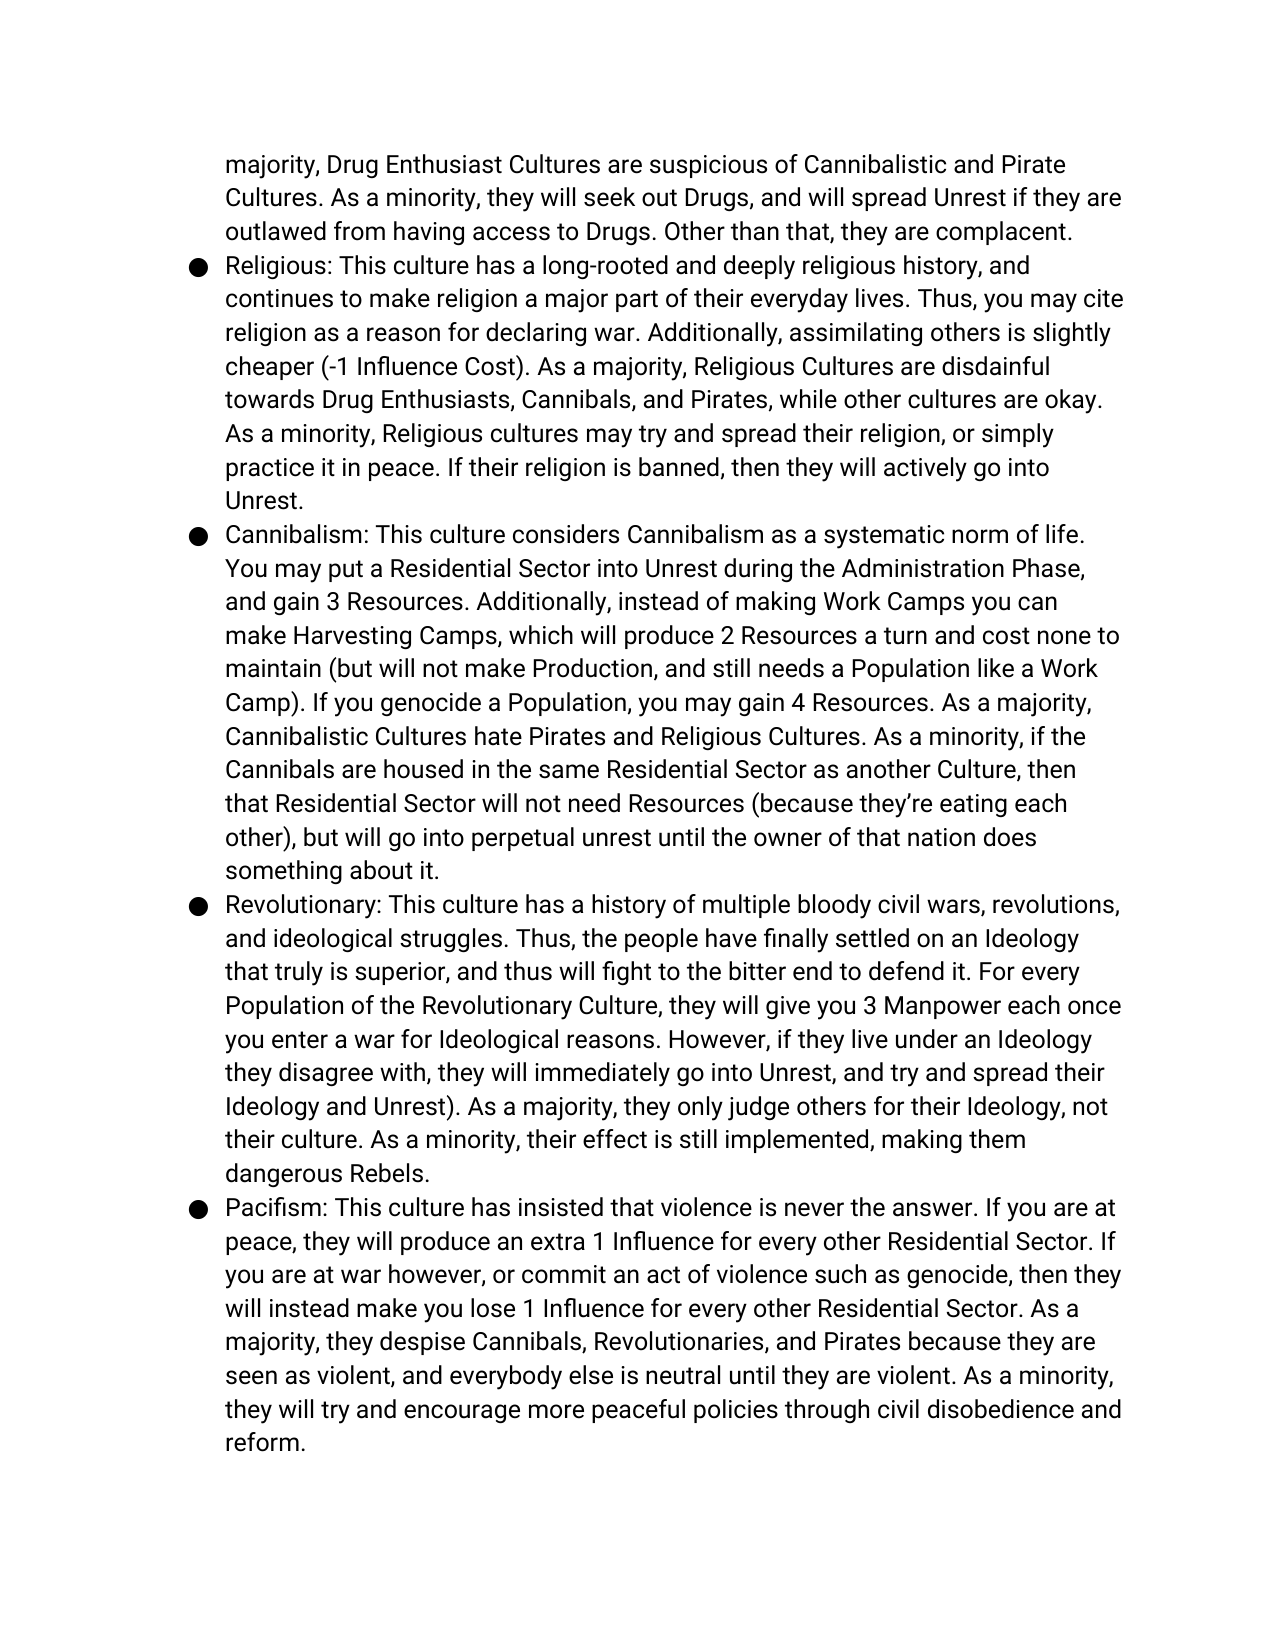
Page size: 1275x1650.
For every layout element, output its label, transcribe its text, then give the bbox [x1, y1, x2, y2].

list Pacifism: This culture has insisted that violence is never the answer. If you are at peace, they will produce an extra 1 Influence for every other Residential Sector. If you are at war however, or commit an act of violence such as genocide, then they will instead make you lose 1 Influence for every other Residential Sector. As a majority, they despise Cannibals, Revolutionaries, and Pirates because they are seen as violent, and everybody else is neutral until they are violent. As a minority, they will try and encourage more peaceful policies through civil disobedience and reform. [187, 1193, 1125, 1458]
list Cannibalism: This culture considers Cannibalism as a systematic norm of life. You may put a Residential Sector into Unrest during the Administration Phase, and gain 3 Resources. Additionally, instead of making Work Camps you can make Harvesting Camps, which will produce 2 Resources a turn and cost none to maintain (but will not make Production, and still needs a Population like a Work Camp). If you genocide a Population, you may gain 4 Resources. As a majority, Cannibalistic Cultures hate Pirates and Religious Cultures. As a minority, if the Cannibals are housed in the same Residential Sector as another Culture, then that Residential Sector will not need Resources (because they’re eating each other), but will go into perpetual unrest until the owner of that nation does something about it. [187, 520, 1125, 886]
list Religious: This culture has a long-rooted and deeply religious history, and continues to make religion a major part of their everyday lives. Thus, you may cite religion as a reason for declaring war. Additionally, assimilating others is slightly cheaper (-1 Influence Cost). As a majority, Religious Cultures are disdainful towards Drug Enthusiasts, Cannibals, and Pirates, while other cultures are okay. As a minority, Religious cultures may try and spread their religion, or simply practice it in peace. If their religion is banned, then they will actively go into Unrest. [187, 251, 1125, 516]
list Revolutionary: This culture has a history of multiple bloody civil wars, revolutions, and ideological struggles. Thus, the people have finally settled on an Ideology that truly is superior, and thus will fight to the bitter end to defend it. For every Population of the Revolutionary Culture, they will give you 3 Manpower each once you enter a war for Ideological reasons. However, if they live under an Ideology they disagree with, they will immediately go into Unrest, and try and spread their Ideology and Unrest). As a majority, they only judge others for their Ideology, not their culture. As a minority, their effect is still implemented, making them dangerous Rebels. [187, 890, 1125, 1189]
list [187, 150, 1125, 247]
